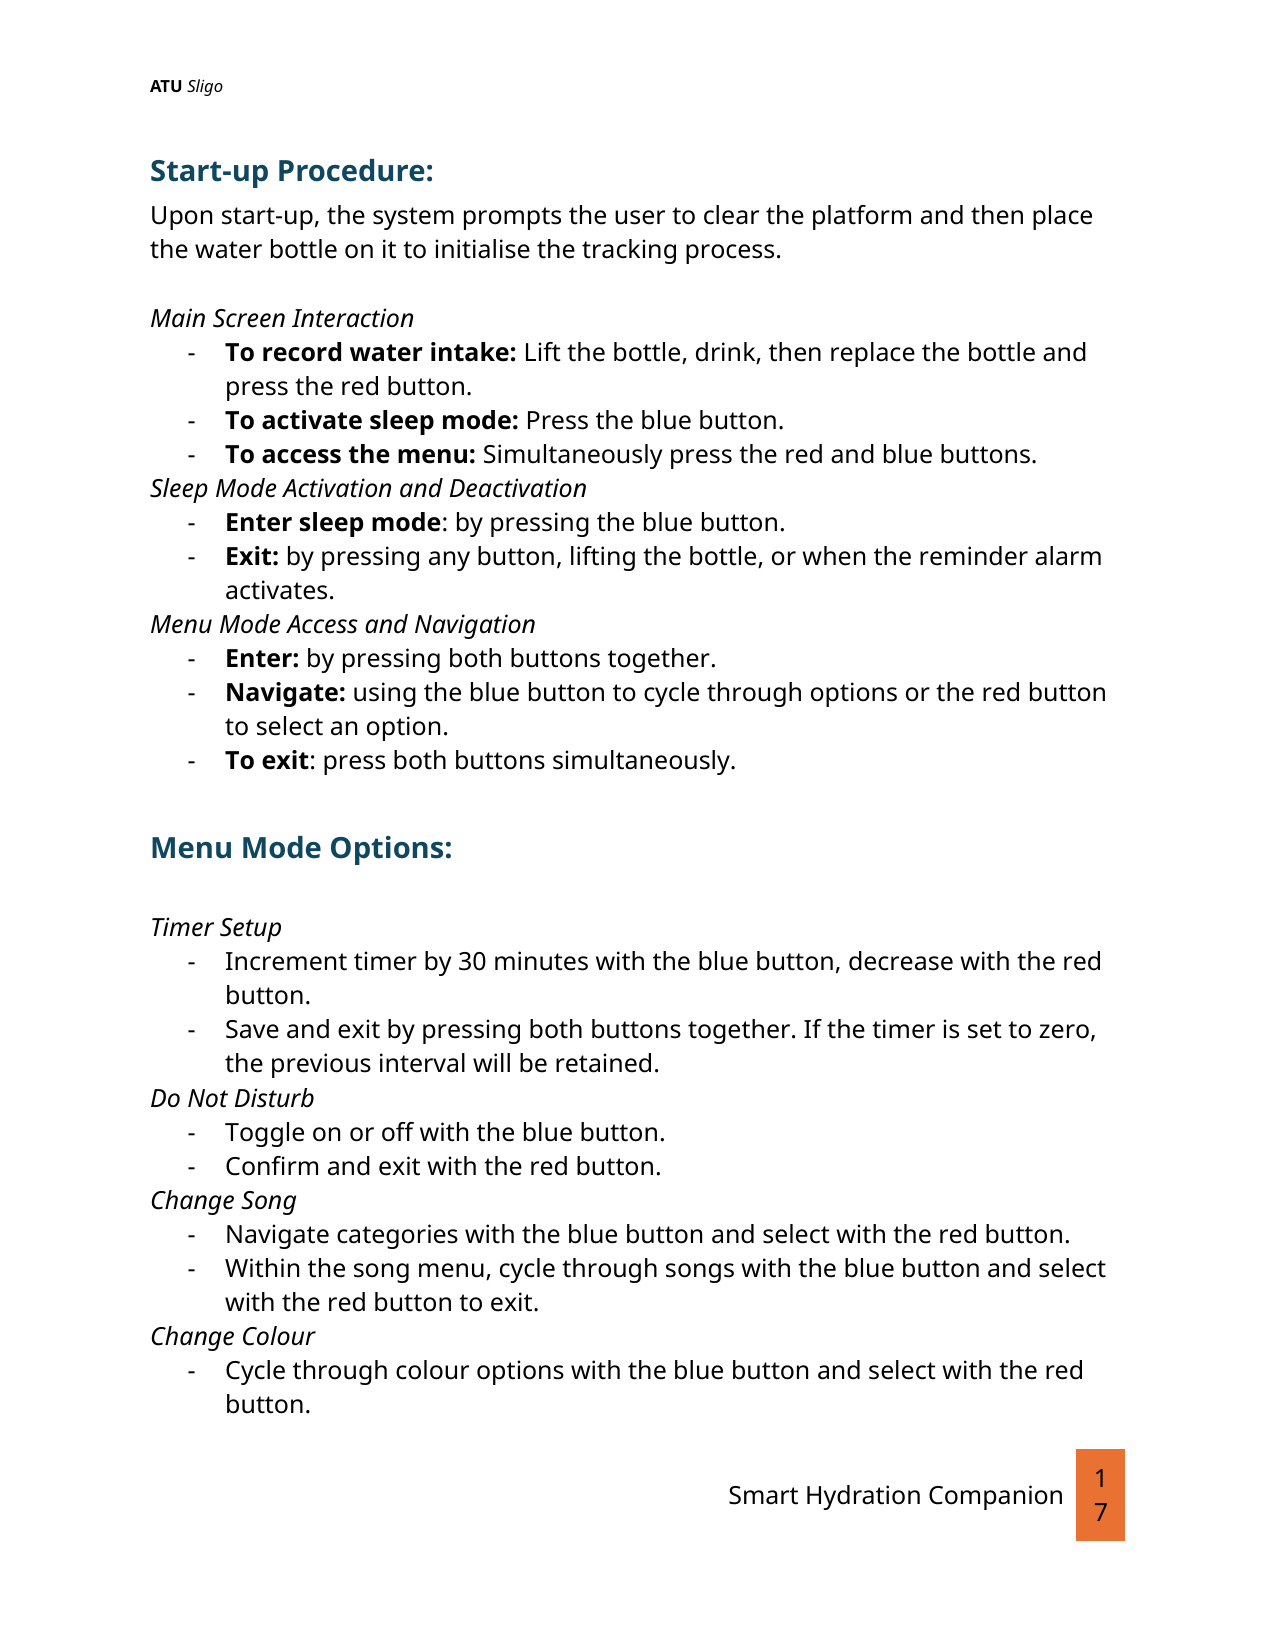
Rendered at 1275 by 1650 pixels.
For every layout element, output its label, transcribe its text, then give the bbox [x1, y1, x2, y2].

list To activate sleep mode: Press the blue button. [187, 402, 1125, 436]
list Save and exit by pressing both buttons together. If the timer is set to zero, the previous interval will be retained. [187, 1012, 1125, 1080]
list Exit: by pressing any button, lifting the bottle, or when the reminder alarm activates. [187, 539, 1125, 607]
subtitle Menu Mode Options: [150, 828, 1125, 867]
list Enter sleep mode: by pressing the blue button. [187, 504, 1125, 539]
text Timer Setup [150, 910, 1125, 944]
list Increment timer by 30 minutes with the blue button, decrease with the red button. [187, 944, 1125, 1012]
subtitle Start-up Procedure: [150, 150, 1125, 190]
text Main Screen Interaction [150, 300, 1125, 334]
list To access the menu: Simultaneously press the red and blue buttons. [187, 436, 1125, 471]
text Sleep Mode Activation and Deactivation [150, 471, 1125, 504]
text Menu Mode Access and Navigation [150, 607, 1125, 641]
text Change Colour [150, 1319, 1125, 1353]
list To exit: press both buttons simultaneously. [187, 743, 1125, 777]
list Navigate: using the blue button to cycle through options or the red button to select an option. [187, 675, 1125, 743]
text Do Not Disturb [150, 1080, 1125, 1114]
list To record water intake: Lift the bottle, drink, then replace the bottle and press the red button. [187, 334, 1125, 402]
text Upon start-up, the system prompts the user to clear the platform and then place the water bottle on it to initialise the tracking process. [150, 198, 1125, 266]
text Change Song [150, 1182, 1125, 1216]
list Navigate categories with the blue button and select with the red button. [187, 1216, 1125, 1251]
list Confirm and exit with the red button. [187, 1148, 1125, 1182]
list Toggle on or off with the blue button. [187, 1114, 1125, 1148]
list Cycle through colour options with the blue button and select with the red button. [187, 1353, 1125, 1421]
list Within the song menu, cycle through songs with the blue button and select with the red button to exit. [187, 1251, 1125, 1319]
list Enter: by pressing both buttons together. [187, 641, 1125, 675]
